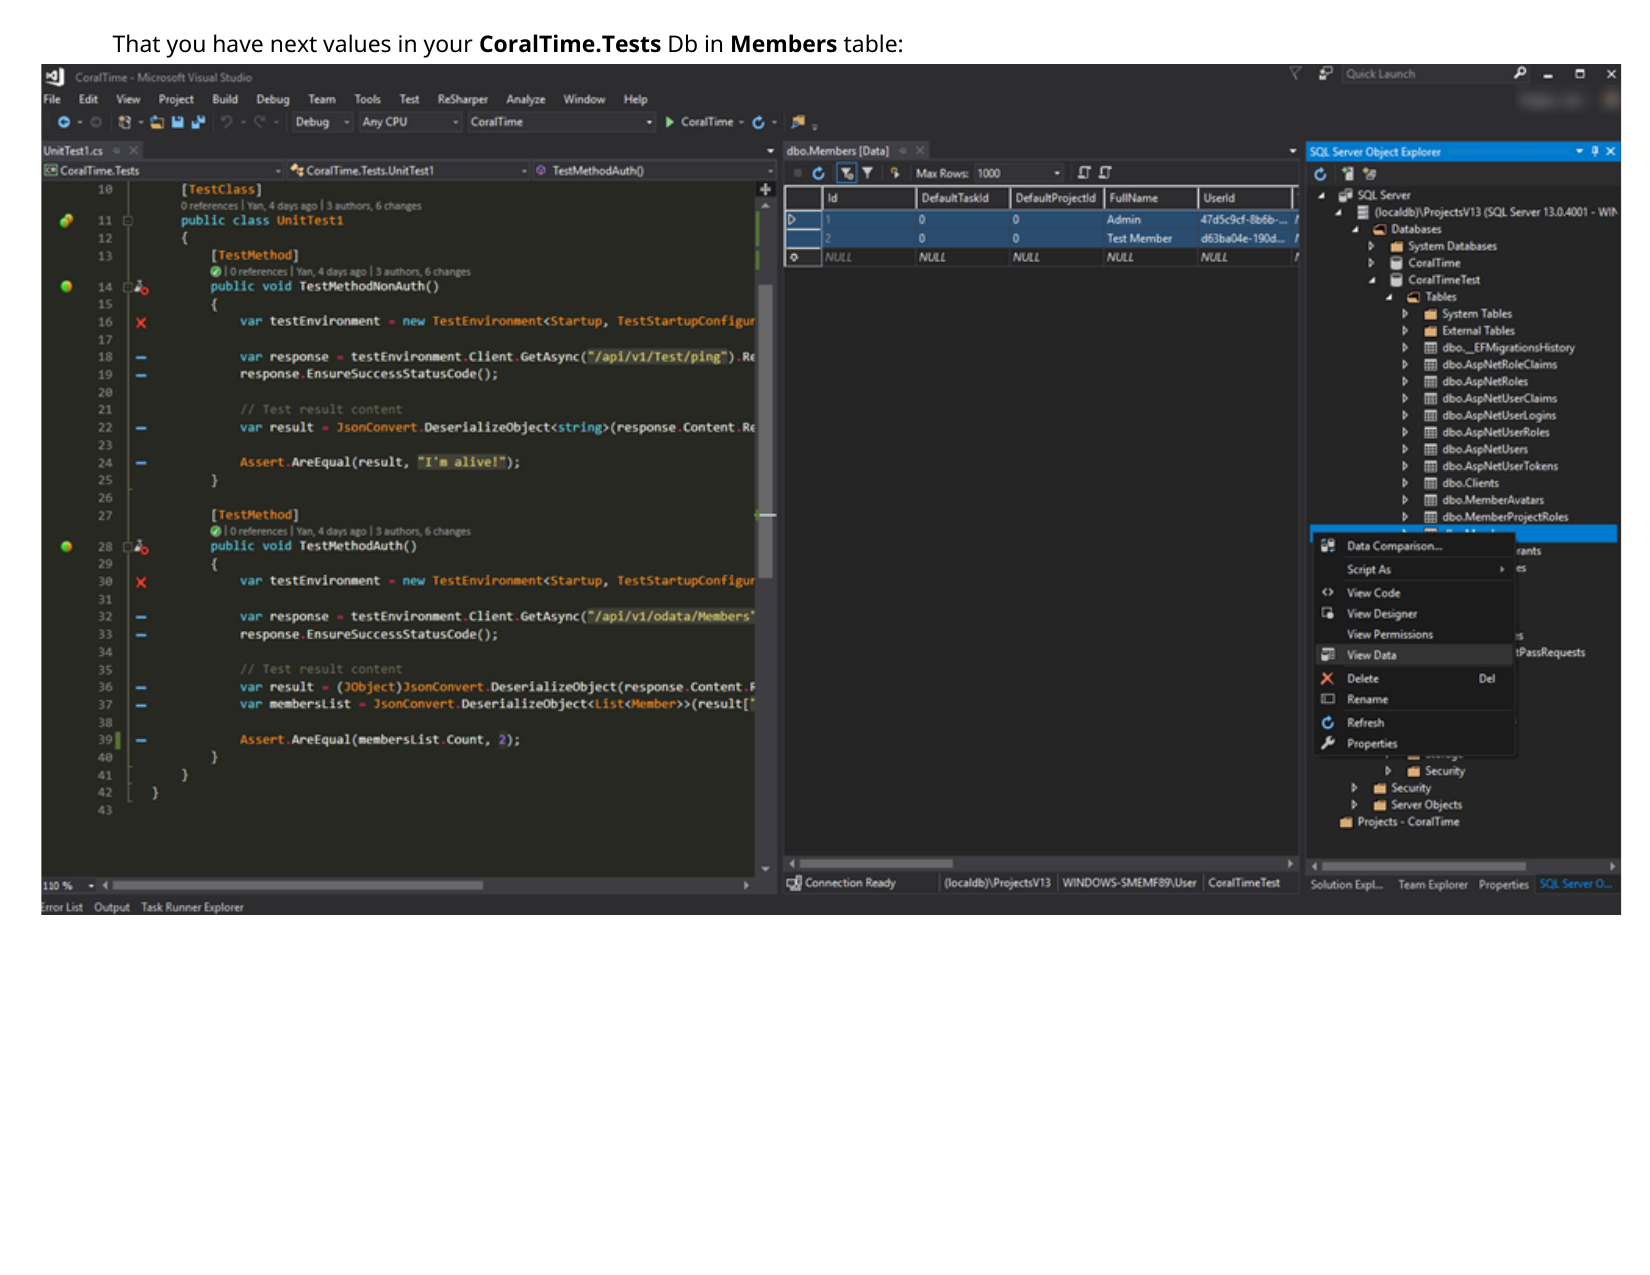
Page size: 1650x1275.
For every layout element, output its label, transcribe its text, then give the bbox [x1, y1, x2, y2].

text That you have next values in your CoralTime.Tests Db in Members table: [37, 28, 1622, 59]
picture [39, 64, 1619, 914]
